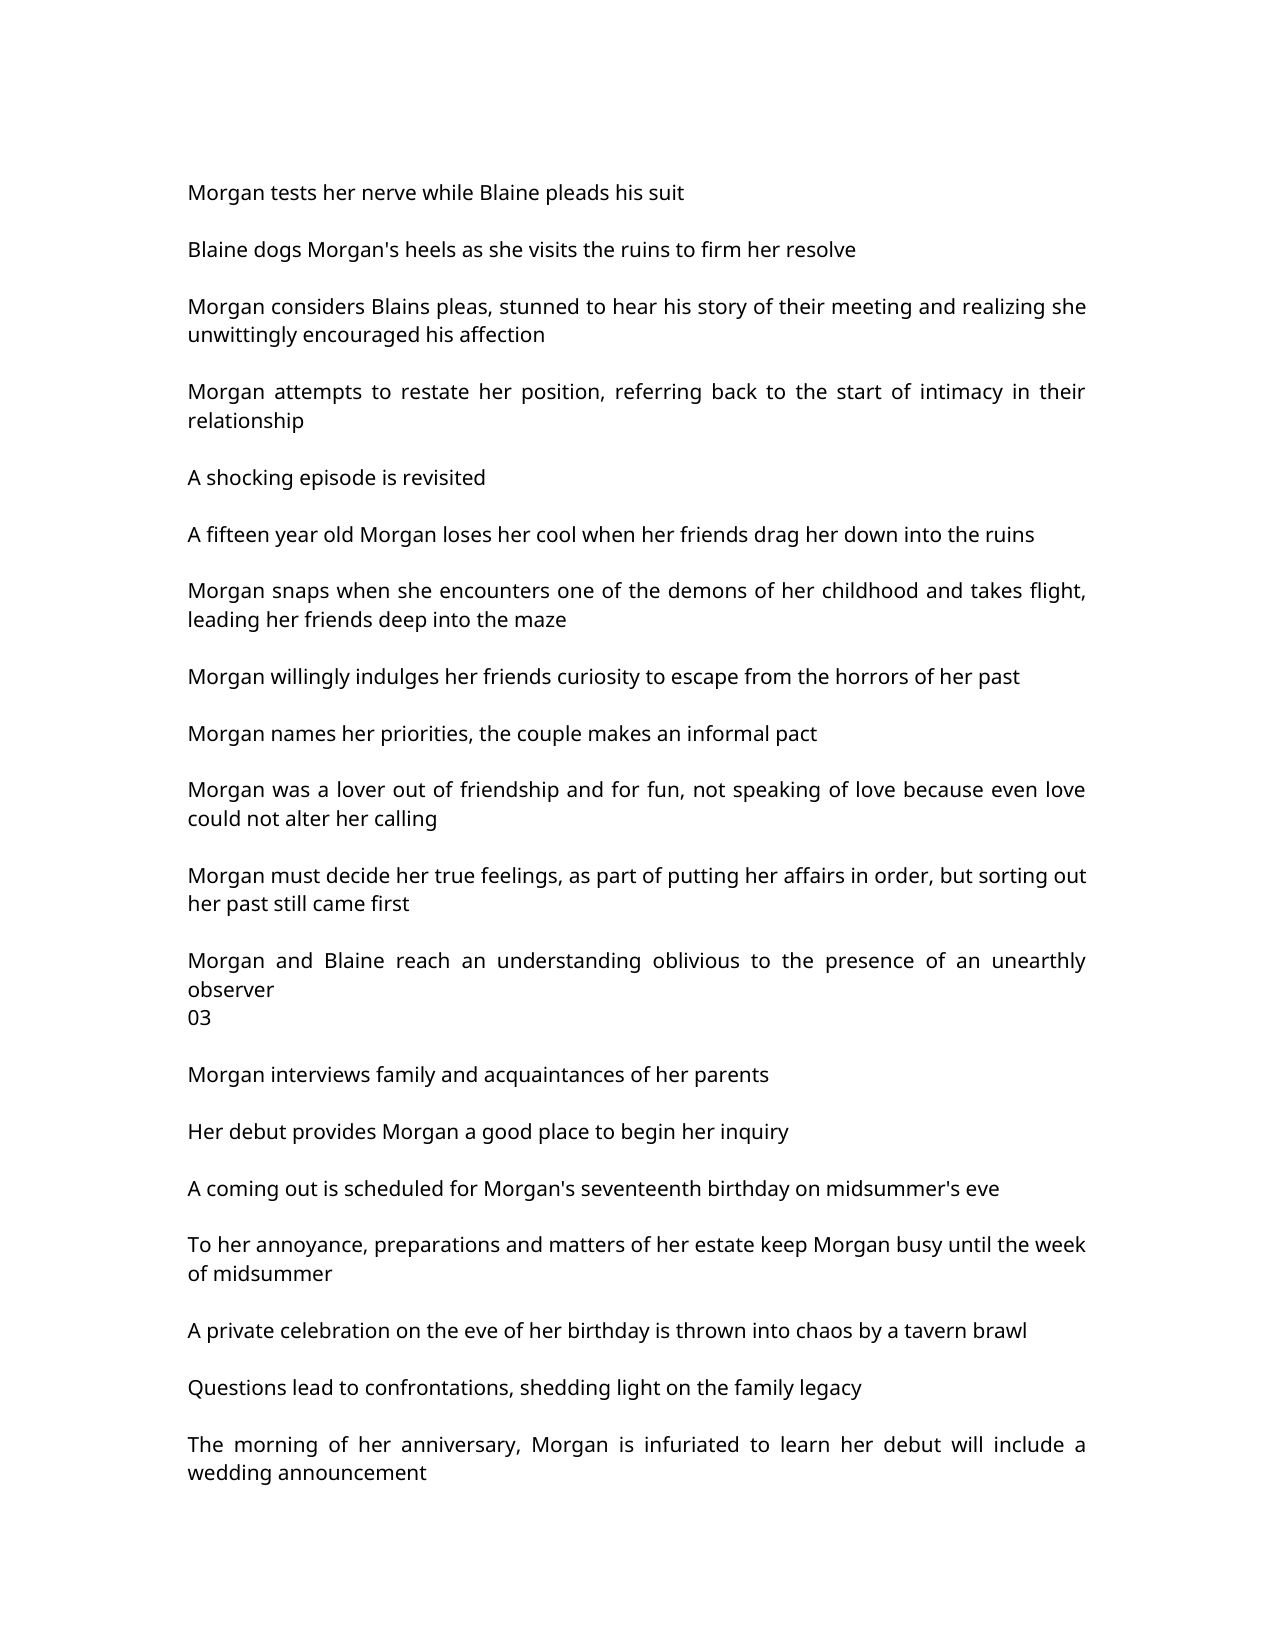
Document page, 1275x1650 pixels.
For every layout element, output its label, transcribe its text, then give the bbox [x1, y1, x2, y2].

text A fifteen year old Morgan loses her cool when her friends drag her down into the ruins [187, 520, 1087, 548]
text Morgan snaps when she encounters one of the demons of her childhood and takes flight, leading her friends deep into the maze [187, 577, 1087, 633]
text A shocking episode is revisited [187, 463, 1087, 491]
text Morgan considers Blains pleas, stunned to hear his story of their meeting and realizing she unwittingly encouraged his affection [187, 292, 1087, 349]
text Morgan was a lover out of friendship and for fun, not speaking of love because even love could not alter her calling [187, 776, 1087, 832]
text A coming out is scheduled for Morgan's seventeenth birthday on midsummer's eve [187, 1174, 1087, 1202]
text Morgan tests her nerve while Blaine pleads his suit [187, 178, 1087, 207]
text Morgan attempts to restate her position, referring back to the start of intimacy in their relationship [187, 377, 1087, 434]
text Morgan and Blaine reach an understanding oblivious to the presence of an unearthly observer [187, 946, 1087, 1003]
text Blaine dogs Morgan's heels as she visits the ruins to firm her resolve [187, 235, 1087, 264]
text A private celebration on the eve of her birthday is thrown into chaos by a tavern brawl [187, 1316, 1087, 1344]
text Morgan interviews family and acquaintances of her parents [187, 1060, 1087, 1088]
text Her debut provides Morgan a good place to begin her inquiry [187, 1117, 1087, 1145]
text Morgan willingly indulges her friends curiosity to escape from the horrors of her past [187, 662, 1087, 690]
text Questions lead to confrontations, shedding light on the family legacy [187, 1373, 1087, 1401]
text To her annoyance, preparations and matters of her estate keep Morgan busy until the week of midsummer [187, 1231, 1087, 1287]
text 03 [187, 1003, 1087, 1032]
text Morgan must decide her true feelings, as part of putting her affairs in order, but sorting out her past still came first [187, 861, 1087, 918]
text The morning of her anniversary, Morgan is infuriated to learn her debut will include a wedding announcement [187, 1430, 1087, 1487]
text Morgan names her priorities, the couple makes an informal pact [187, 719, 1087, 747]
